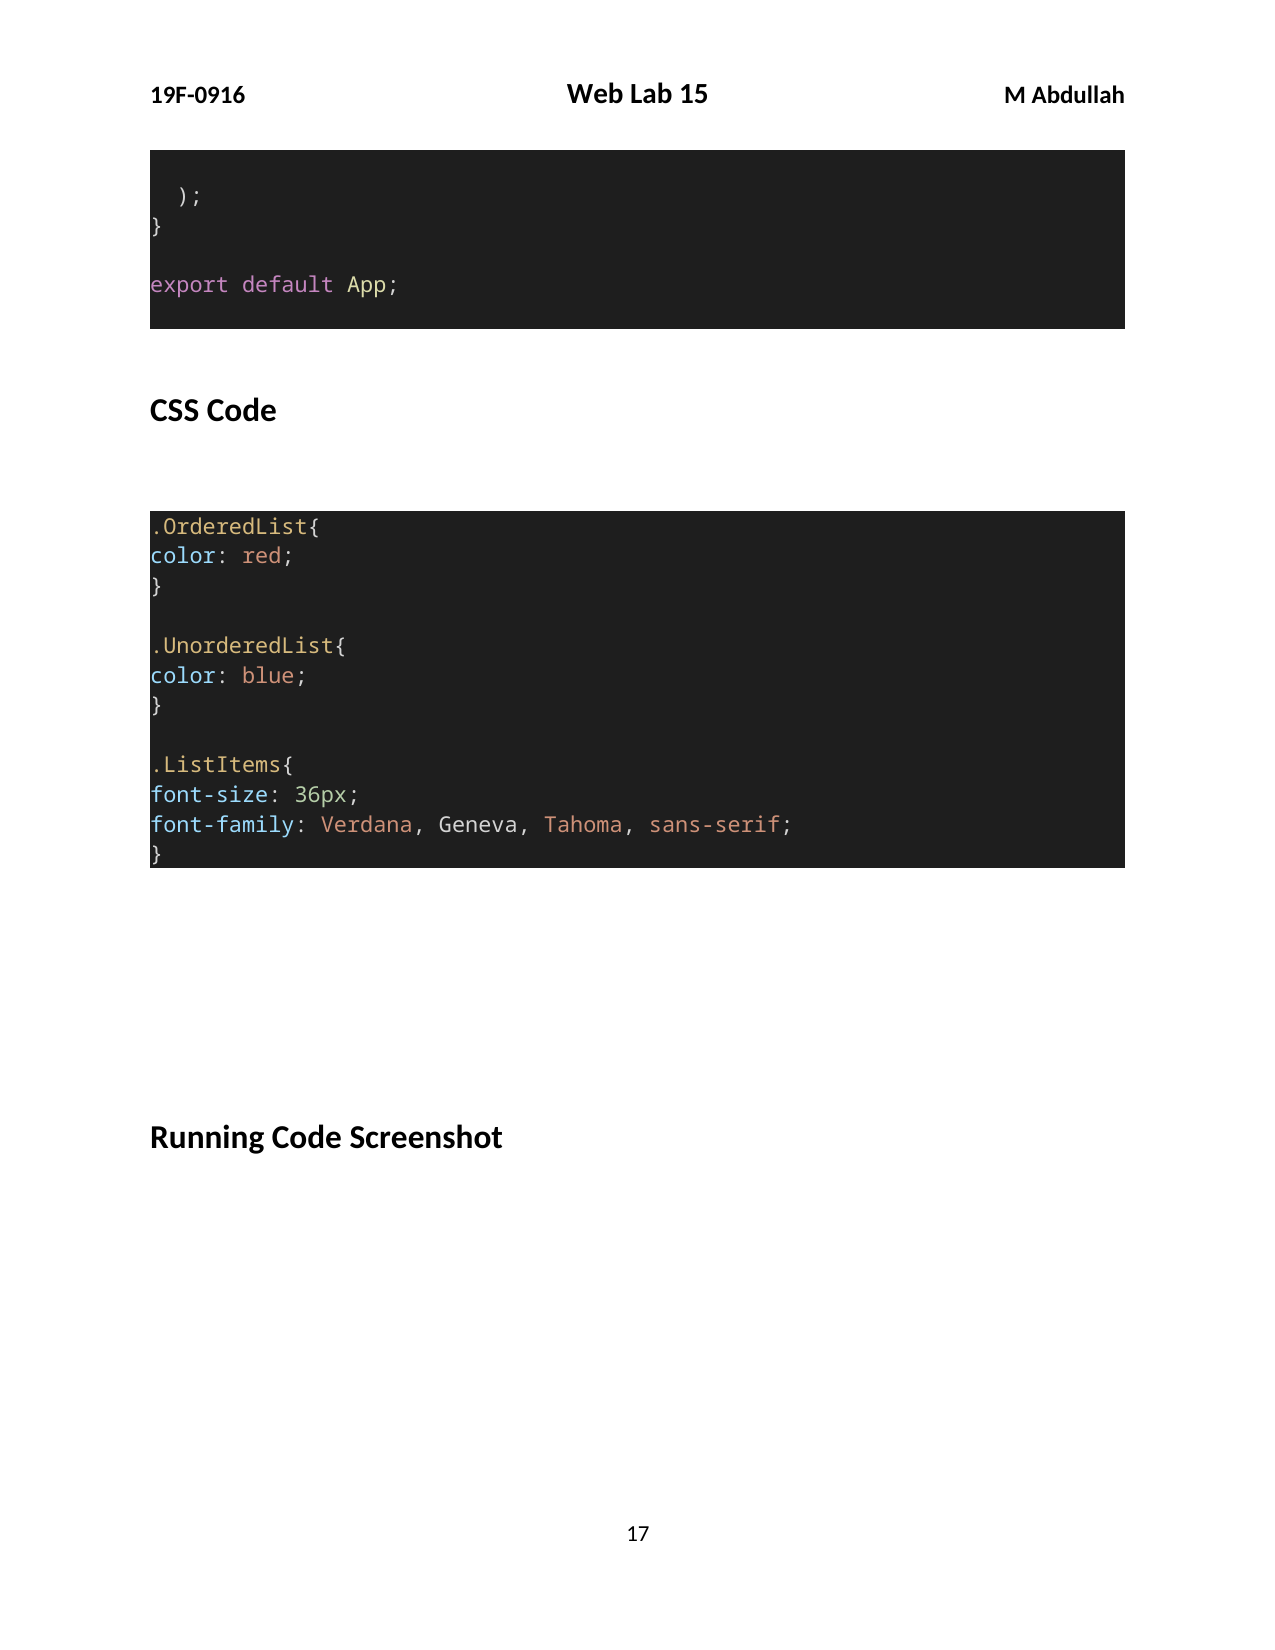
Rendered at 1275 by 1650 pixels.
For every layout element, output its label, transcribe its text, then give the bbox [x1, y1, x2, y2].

text color: red; [150, 540, 1125, 570]
text .ListItems{ [150, 749, 1125, 779]
text } [150, 838, 1125, 868]
text .UnorderedList{ [150, 630, 1125, 659]
text export default App; [150, 269, 1125, 299]
text .OrderedList{ [150, 511, 1125, 540]
text ); [150, 180, 1125, 209]
text } [150, 570, 1125, 600]
text Running Code Screenshot [150, 1116, 1125, 1157]
text } [150, 209, 1125, 239]
text color: blue; [150, 659, 1125, 689]
text font-size: 36px; [150, 779, 1125, 808]
text } [150, 689, 1125, 719]
text font-family: Verdana, Geneva, Tahoma, sans-serif; [150, 808, 1125, 838]
text CSS Code [150, 389, 1125, 430]
